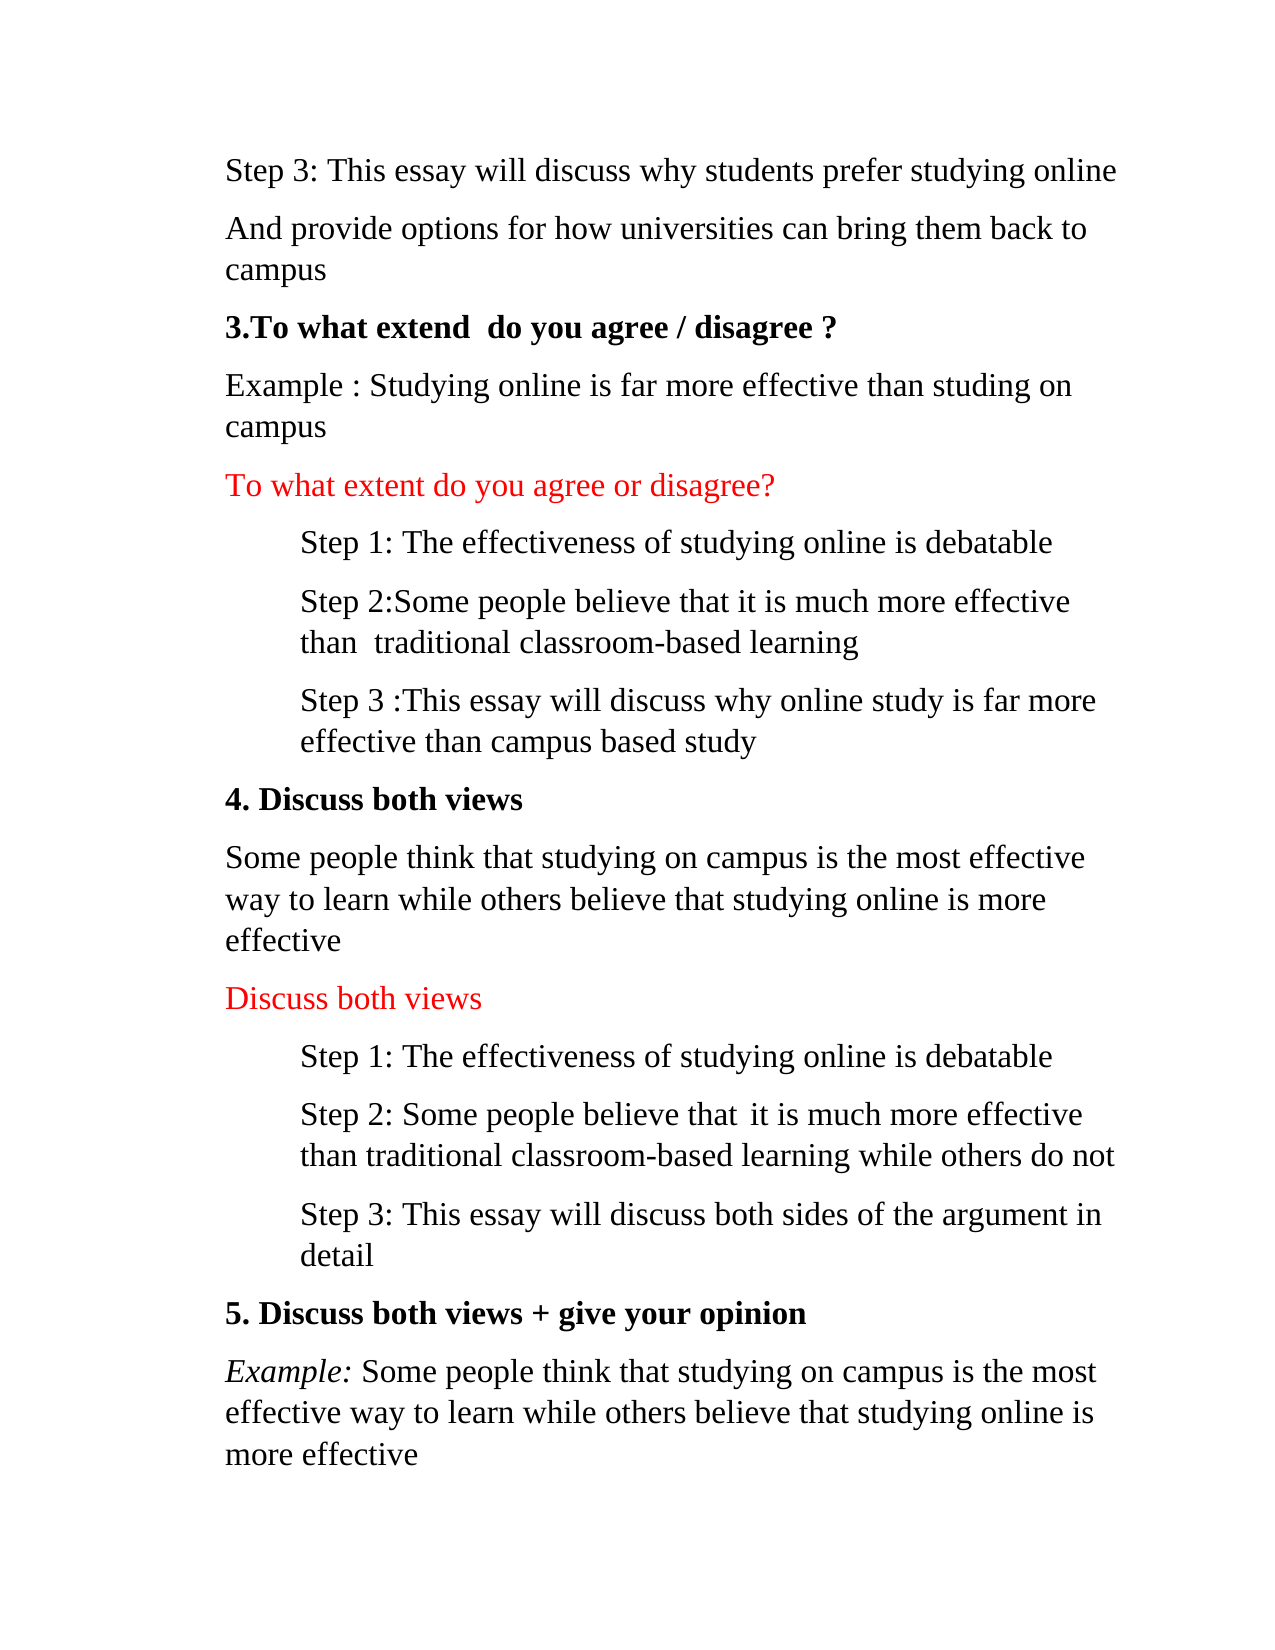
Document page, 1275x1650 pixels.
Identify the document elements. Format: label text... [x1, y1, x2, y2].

text Example : Studying online is far more effective than studing on campus [225, 365, 1125, 445]
text And provide options for how universities can bring them back to campus [225, 208, 1125, 288]
text Step 3: This essay will discuss why students prefer studying online [150, 150, 1125, 188]
text 4. Discuss both views [150, 779, 1125, 818]
text Step 1: The effectiveness of studying online is debatable [225, 523, 1125, 561]
text Step 3 :This essay will discuss why online study is far more effective than campus based study [300, 680, 1125, 760]
text Step 2: Some people believe that it is much more effective than traditional classroom-based learning while others do not [300, 1094, 1125, 1174]
text To what extent do you agree or disagree? [225, 465, 1125, 503]
text Step 3: This essay will discuss both sides of the argument in detail [300, 1194, 1125, 1273]
text 5. Discuss both views + give your opinion [150, 1293, 1125, 1331]
text Some people think that studying on campus is the most effective way to learn while others believe that studying online is more effective [225, 838, 1125, 959]
text Step 2:Some people believe that it is much more effective than traditional classroom-based learning [300, 581, 1125, 661]
text Step 1: The effectiveness of studying online is debatable [225, 1036, 1125, 1075]
text Discuss both views [150, 978, 1125, 1017]
text Example: Some people think that studying on campus is the most effective way to learn while others believe that studying online is more effective [225, 1351, 1125, 1472]
text 3.To what extend do you agree / disagree ? [225, 307, 1125, 346]
